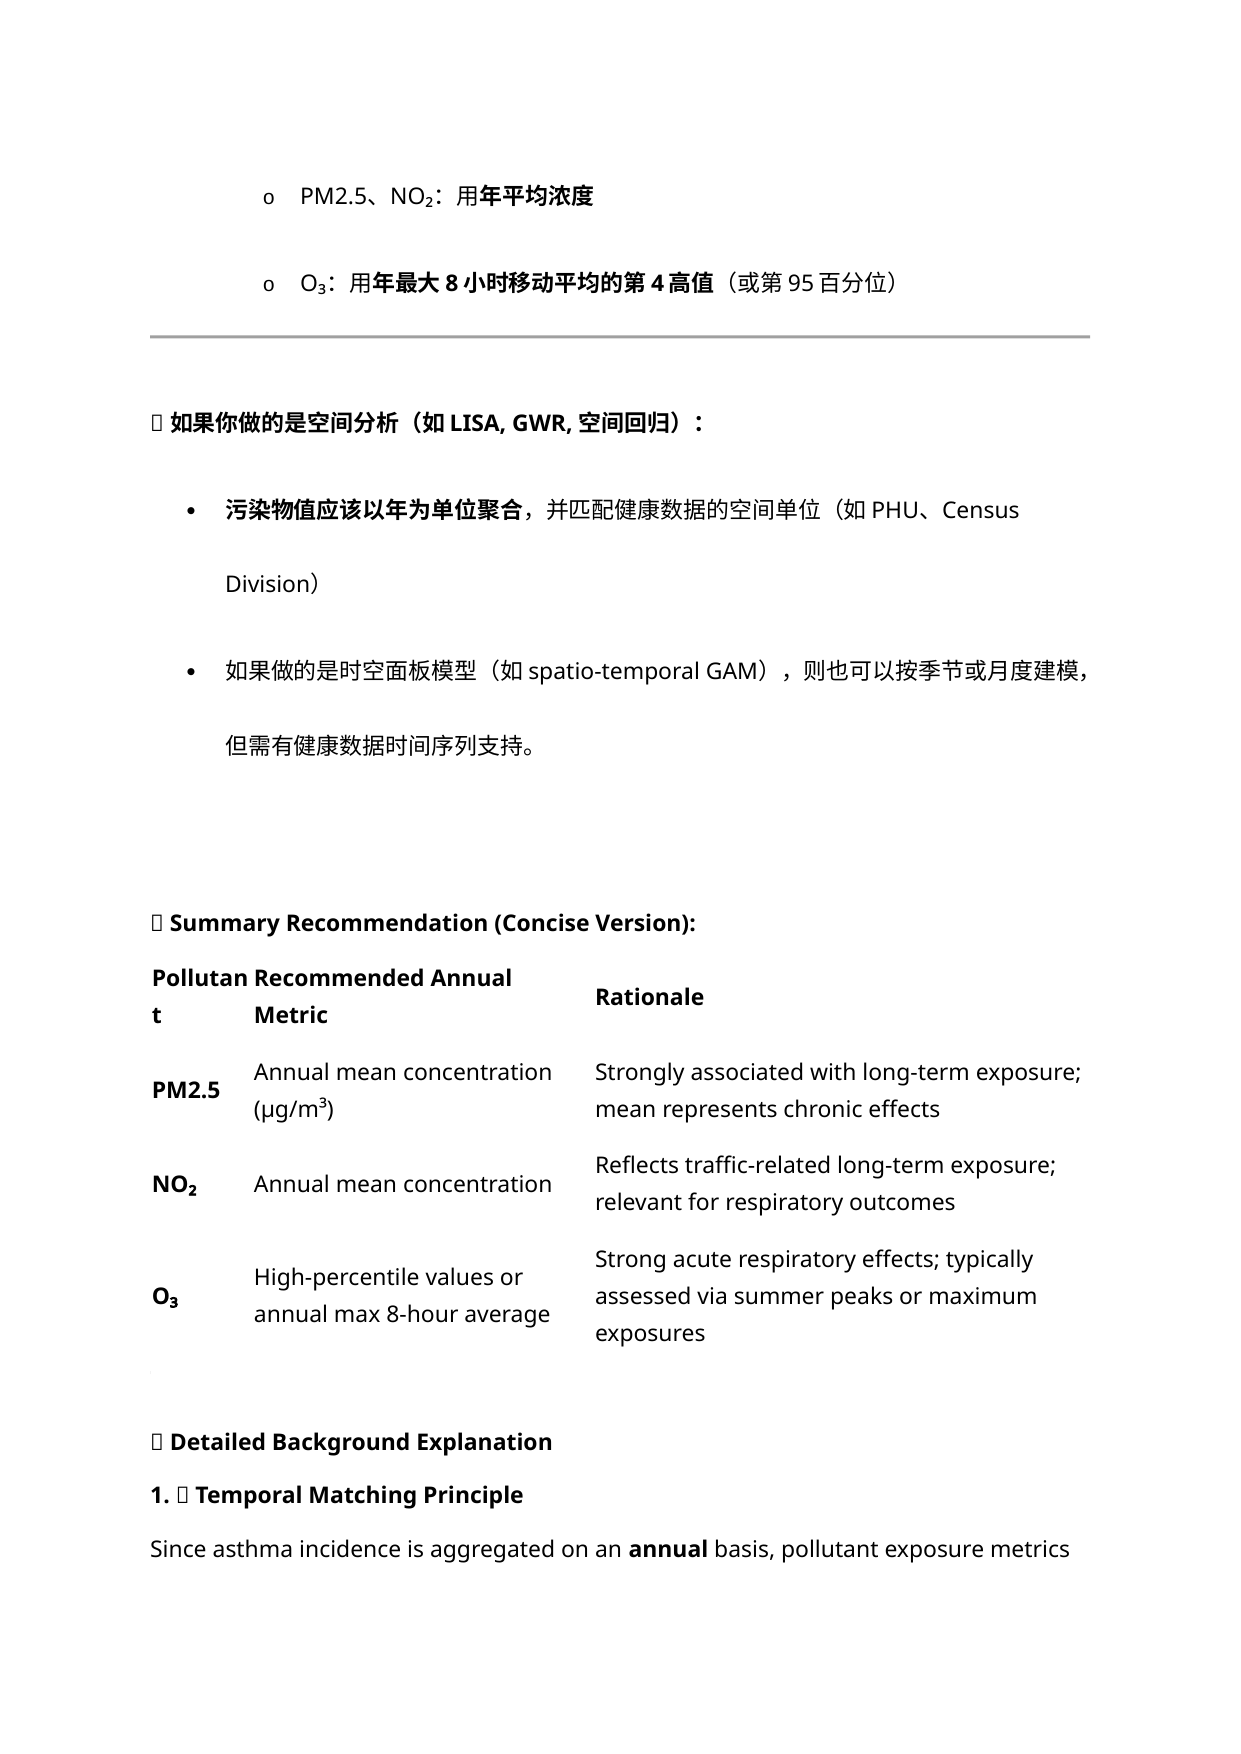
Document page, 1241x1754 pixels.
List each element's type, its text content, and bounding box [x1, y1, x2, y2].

table_cell Annual mean concentration (μg/m³) [252, 1054, 593, 1147]
table_cell Reflects traffic-related long-term exposure; relevant for respiratory outcomes [593, 1147, 1090, 1240]
table_cell Annual mean concentration [252, 1147, 593, 1240]
table_cell Strong acute respiratory effects; typically assessed via summer peaks or maximum exposures [593, 1240, 1090, 1371]
list 如果做的是时空面板模型（如 spatio-temporal GAM），则也可以按季节或月度建模，但需有健康数据时间序列支持。 [187, 637, 1090, 777]
table_cell High-percentile values or annual max 8-hour average [252, 1240, 593, 1371]
table_header Recommended Annual Metric [252, 960, 593, 1053]
table_cell O₃ [150, 1240, 252, 1371]
table_header Pollutant [150, 960, 252, 1053]
table_cell NO₂ [150, 1147, 252, 1240]
list 污染物值应该以年为单位聚合，并匹配健康数据的空间单位（如PHU、Census Division） [187, 476, 1090, 616]
list O₃：用年最大8小时移动平均的第4高值（或第95百分位） [262, 249, 1090, 314]
table_cell Strongly associated with long-term exposure; mean represents chronic effects [593, 1054, 1090, 1147]
text 🧠 Detailed Background Explanation [150, 1425, 1090, 1457]
text 1. 📌 Temporal Matching Principle [150, 1479, 1090, 1511]
table_header Rationale [593, 960, 1090, 1053]
list PM2.5、NO₂：用年平均浓度 [262, 162, 1090, 227]
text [150, 1533, 1090, 1565]
text 🧰 如果你做的是空间分析（如LISA, GWR, 空间回归）： [150, 389, 1090, 454]
text ✅ Summary Recommendation (Concise Version): [150, 906, 1090, 939]
table_cell PM2.5 [150, 1054, 252, 1147]
